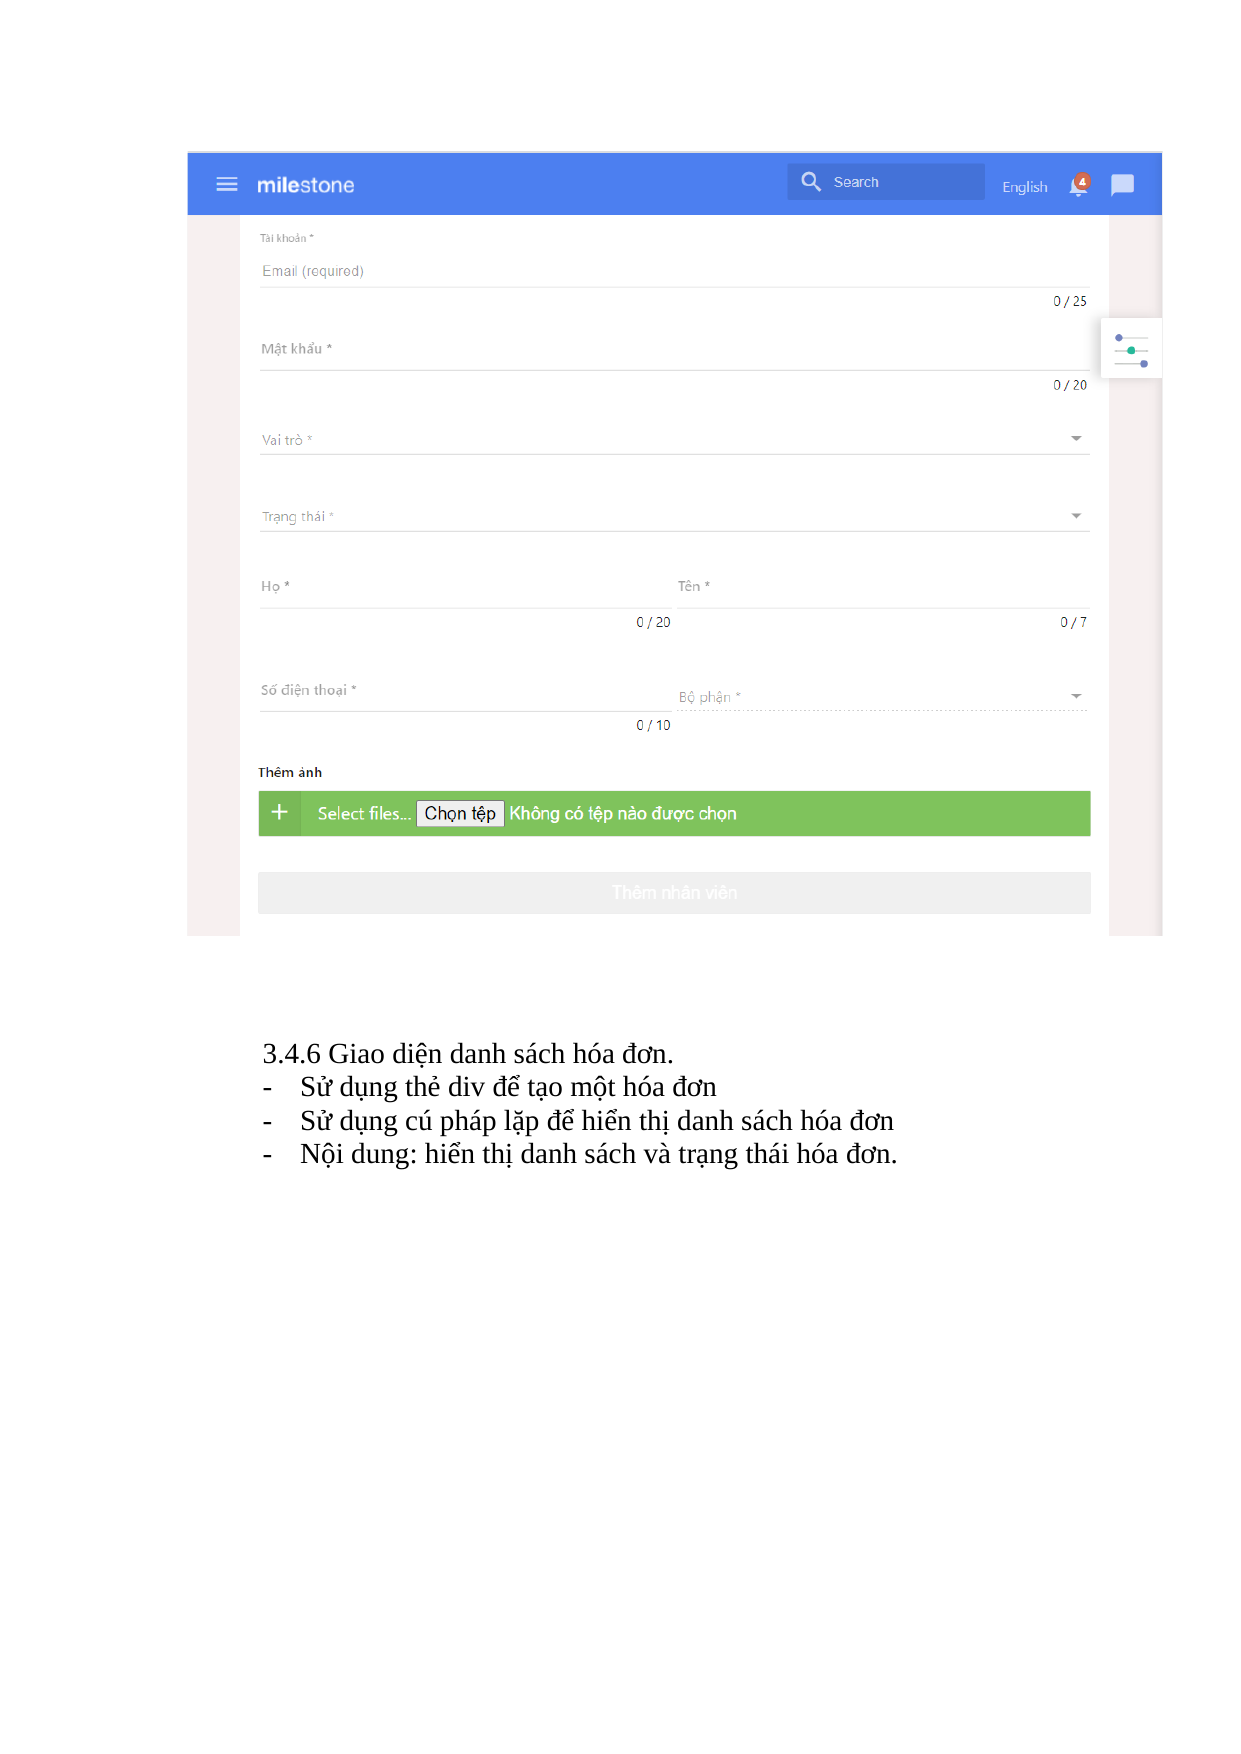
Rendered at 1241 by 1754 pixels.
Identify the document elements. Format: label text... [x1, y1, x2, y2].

list Sử dụng cú pháp lặp để hiển thị danh sách hóa đơn [262, 1103, 1053, 1137]
list Nội dung: hiển thị danh sách và trạng thái hóa đơn. [262, 1137, 1053, 1170]
list Sử dụng thẻ div để tạo một hóa đơn [262, 1069, 1053, 1103]
text 3.4.6 Giao diện danh sách hóa đơn. [262, 1036, 1053, 1069]
picture [187, 150, 1163, 936]
